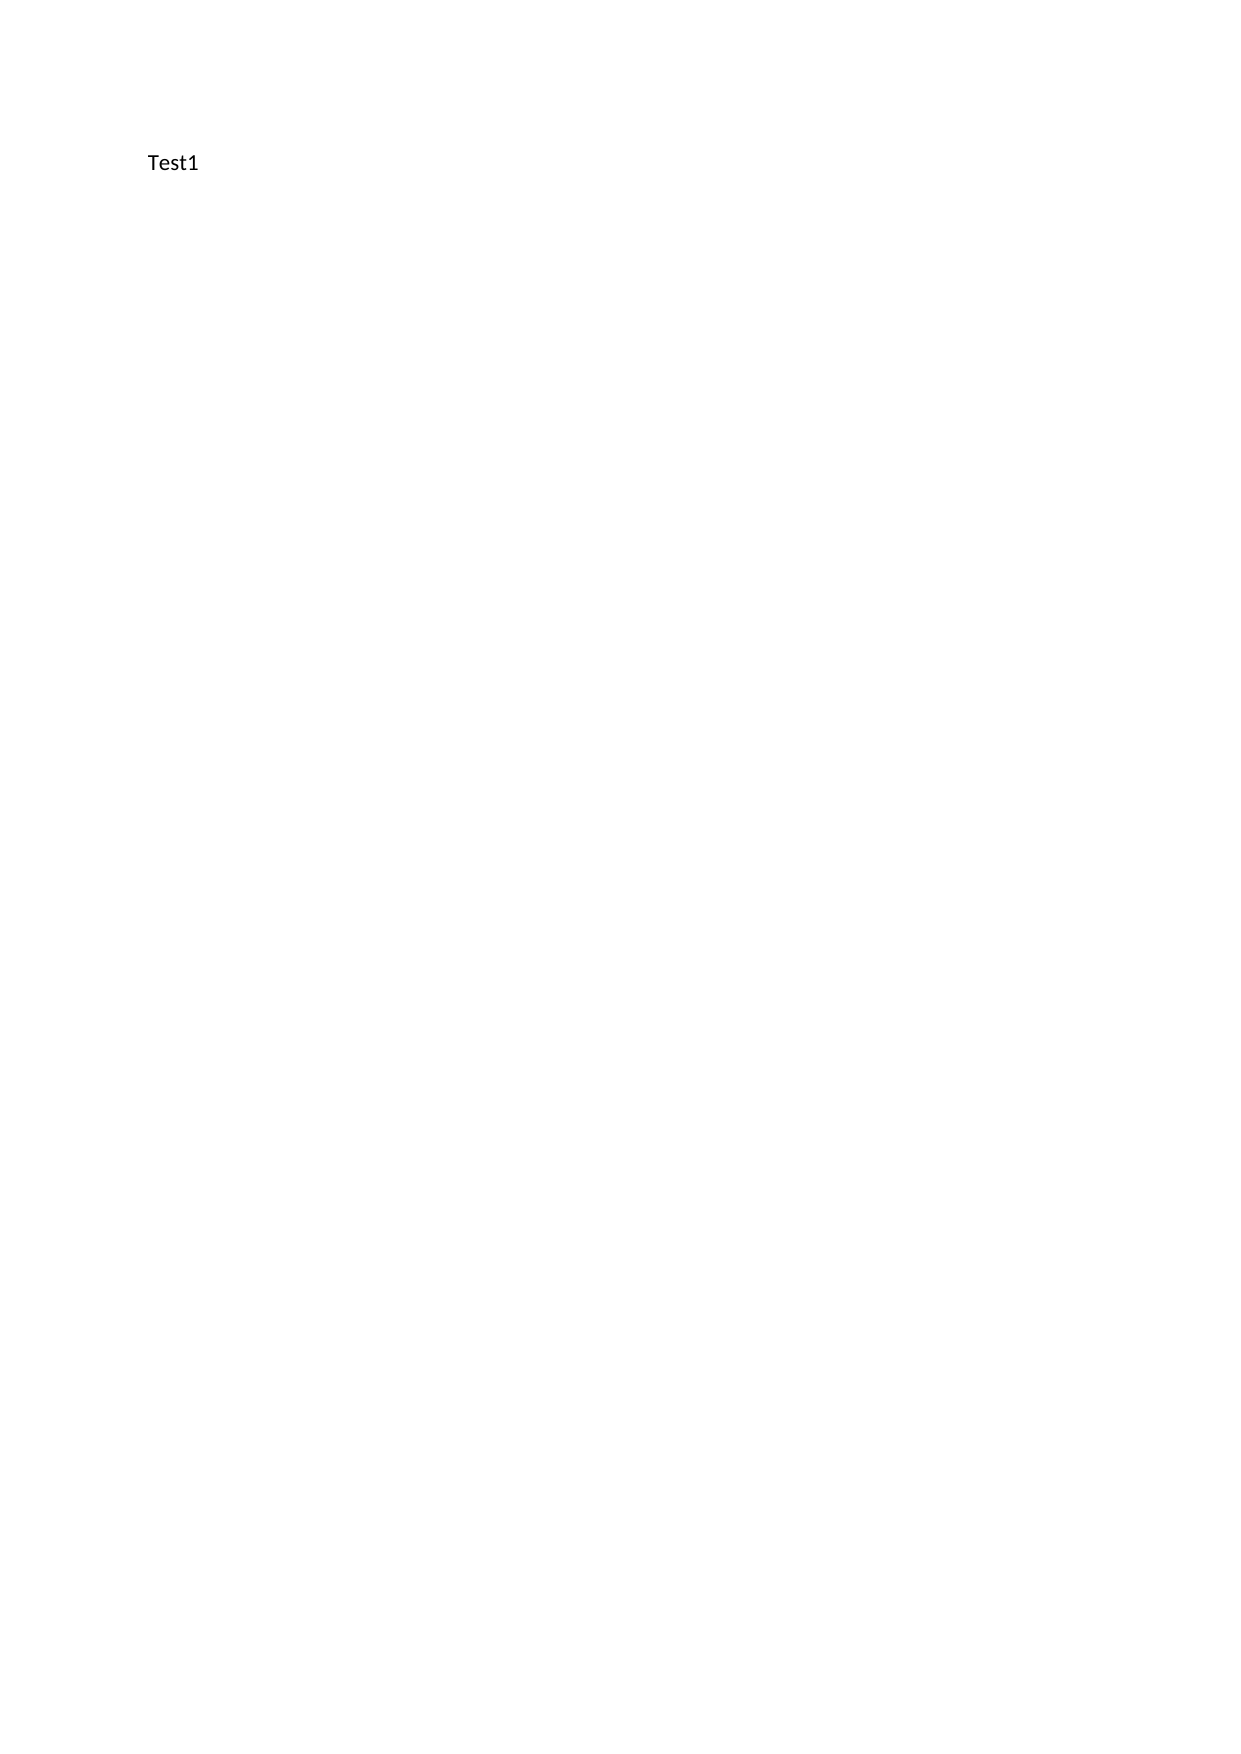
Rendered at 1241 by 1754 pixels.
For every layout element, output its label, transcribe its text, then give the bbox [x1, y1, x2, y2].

text Test1 [148, 148, 1093, 176]
